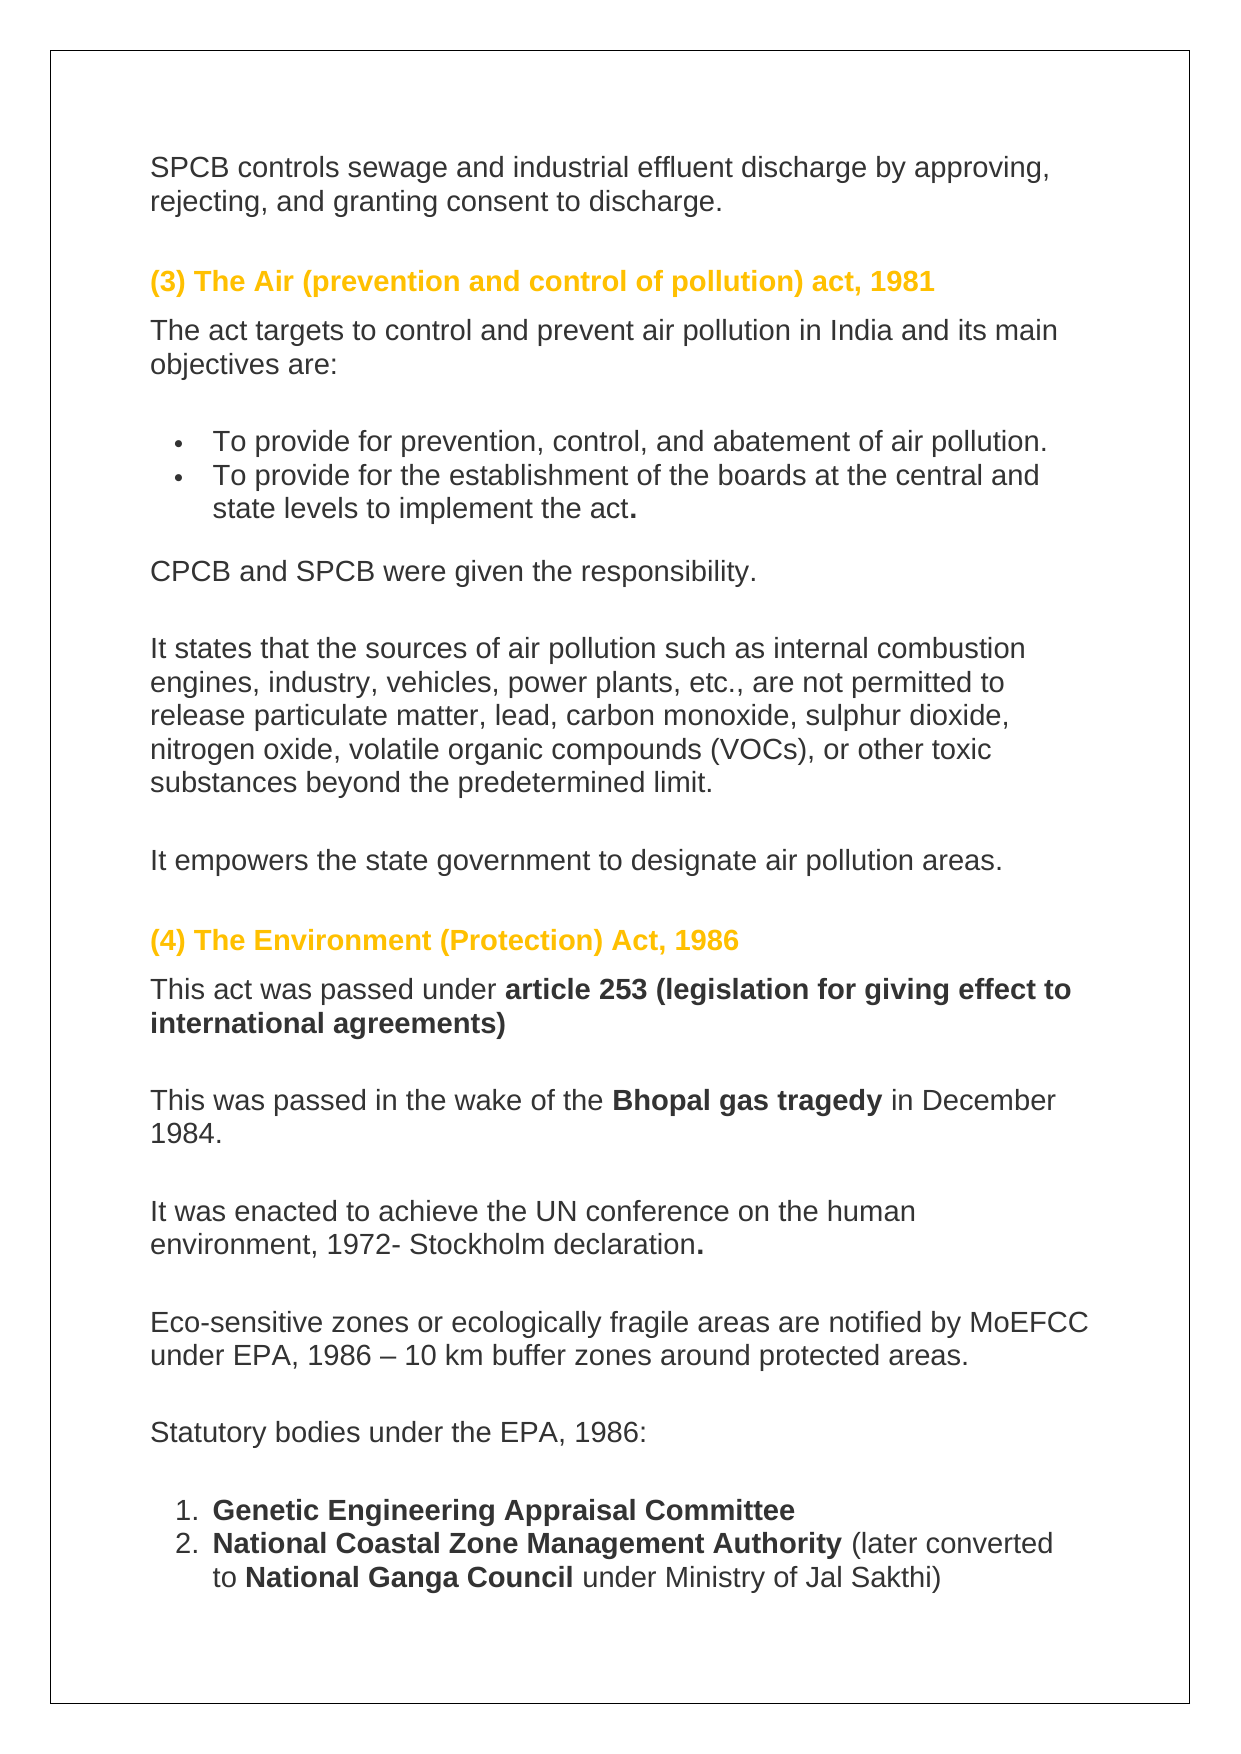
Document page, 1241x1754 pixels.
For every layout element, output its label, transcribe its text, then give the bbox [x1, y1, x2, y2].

text SPCB controls sewage and industrial effluent discharge by approving, rejecting, and granting consent to discharge. [150, 150, 1090, 217]
text (3) The Air (prevention and control of pollution) act, 1981 [150, 264, 1090, 297]
text Statutory bodies under the EPA, 1986: [150, 1415, 1090, 1449]
text It states that the sources of air pollution such as internal combustion engines, industry, vehicles, power plants, etc., are not permitted to release particulate matter, lead, carbon monoxide, sulphur dioxide, nitrogen oxide, volatile organic compounds (VOCs), or other toxic substances beyond the predetermined limit. [150, 631, 1090, 799]
text This was passed in the wake of the Bhopal gas tragedy in December 1984. [150, 1083, 1090, 1150]
list To provide for the establishment of the boards at the central and state levels to implement the act. [175, 457, 1090, 524]
text The act targets to control and prevent air pollution in India and its main objectives are: [150, 313, 1090, 380]
text It empowers the state government to designate air pollution areas. [150, 842, 1090, 876]
text It was enacted to achieve the UN conference on the human environment, 1972- Stockholm declaration. [150, 1194, 1090, 1261]
text Eco-sensitive zones or ecologically fragile areas are notified by MoEFCC under EPA, 1986 – 10 km buffer zones around protected areas. [150, 1304, 1090, 1372]
list National Coastal Zone Management Authority (later converted to National Ganga Council under Ministry of Jal Sakthi) [175, 1526, 1090, 1593]
list To provide for prevention, control, and abatement of air pollution. [175, 424, 1090, 457]
text (4) The Environment (Protection) Act, 1986 [150, 923, 1090, 956]
text CPCB and SPCB were given the responsibility. [150, 554, 1090, 587]
text This act was passed under article 253 (legislation for giving effect to international agreements) [150, 972, 1090, 1039]
list Genetic Engineering Appraisal Committee [175, 1493, 1090, 1526]
